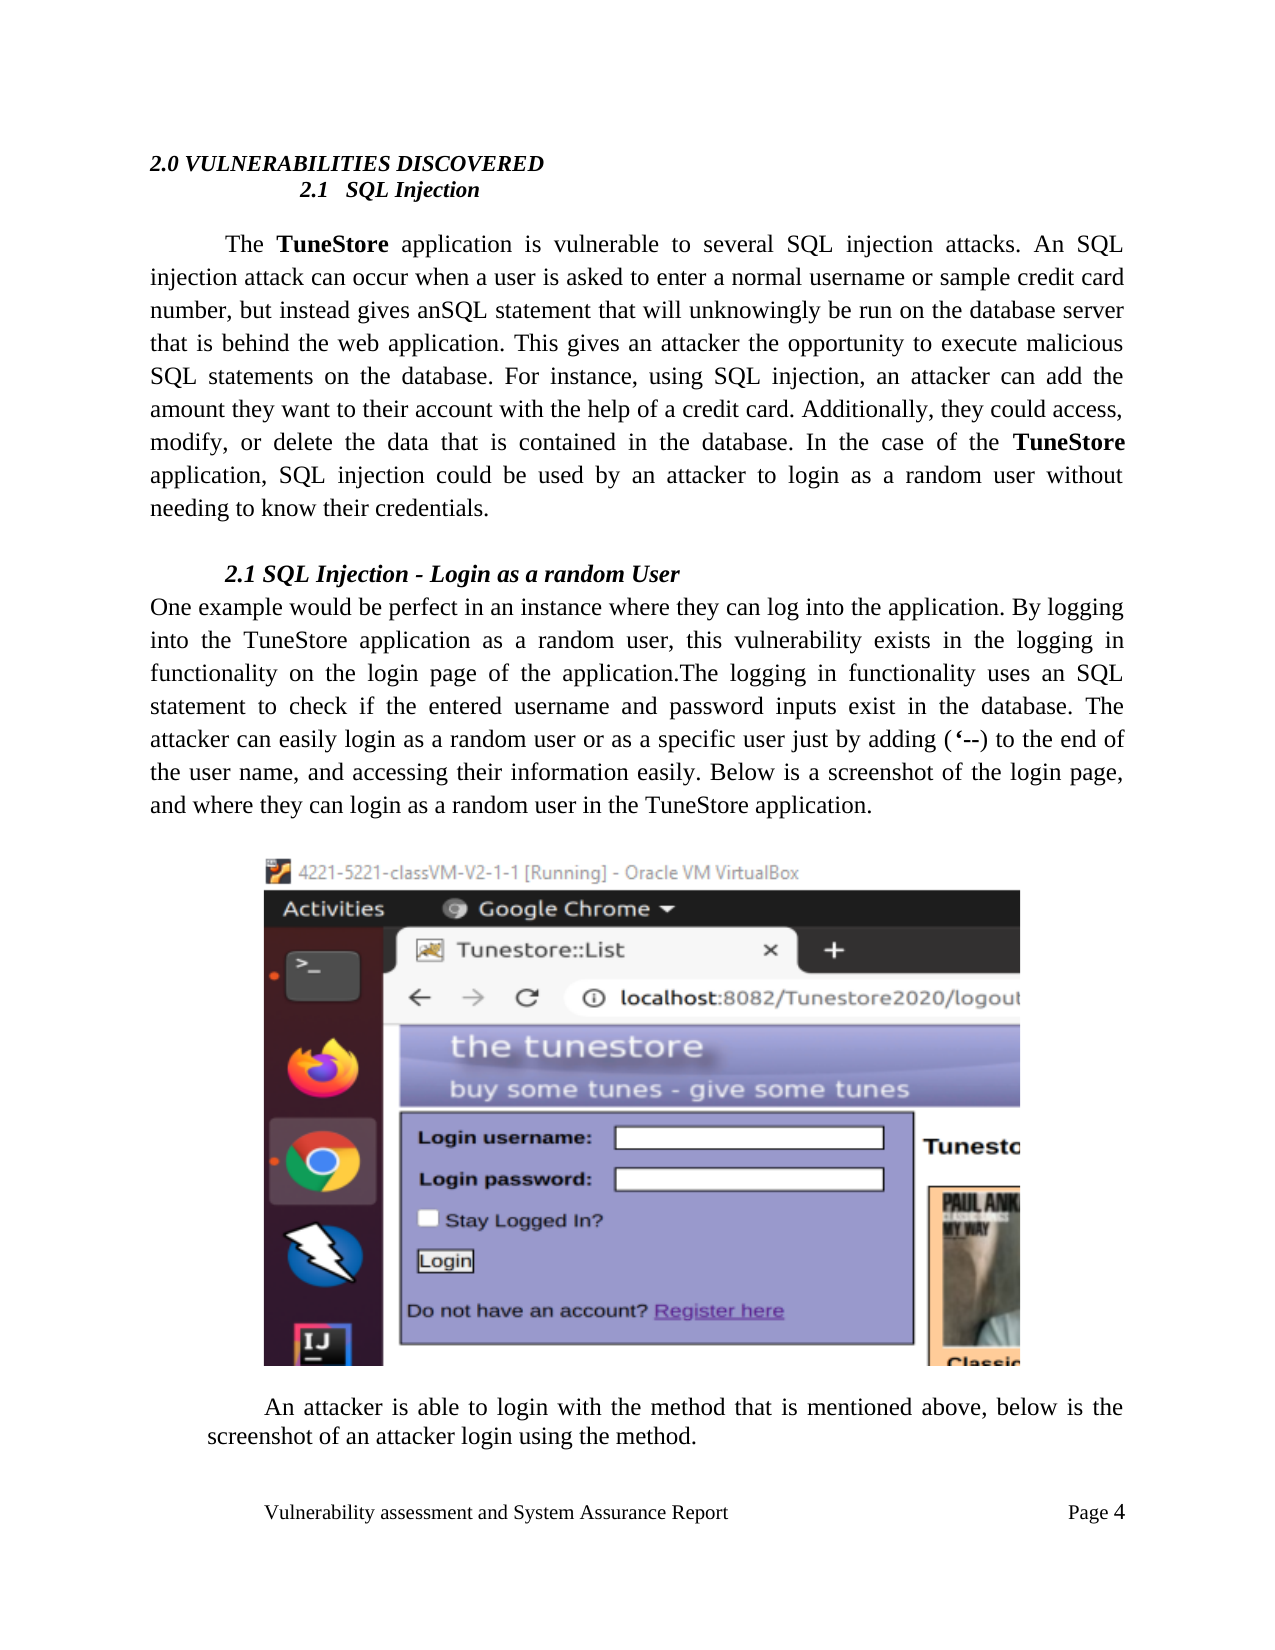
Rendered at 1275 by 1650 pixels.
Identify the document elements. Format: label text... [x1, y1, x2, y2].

text 2.1 SQL Injection - Login as a random User [150, 559, 1125, 588]
picture [263, 856, 1021, 1366]
text An attacker is able to login with the method that is mentioned above, below is the screenshot of an attacker login using the method. [207, 1392, 1125, 1450]
text The TuneStore application is vulnerable to several SQL injection attacks. An SQL injection attack can occur when a user is asked to enter a normal username or sample credit card number, but instead gives anSQL statement that will unknowingly be run on the database server that is behind the web application. This gives an attacker the opportunity to execute malicious SQL statements on the database. For instance, using SQL injection, an attacker can add the amount they want to their account with the help of a credit card. Additionally, they could access, modify, or delete the data that is contained in the database. In the case of the TuneStore application, SQL injection could be used by an attacker to login as a random user without needing to know their credentials. [150, 229, 1125, 522]
text 2.1 SQL Injection [207, 176, 1125, 203]
text 2.0 VULNERABILITIES DISCOVERED [150, 150, 1125, 176]
text One example would be perfect in an instance where they can log into the application. By logging into the TuneStore application as a random user, this vulnerability exists in the logging in functionality on the login page of the application.The logging in functionality uses an SQL statement to check if the entered username and password inputs exist in the database. The attacker can easily login as a random user or as a specific user just by adding (‘--) to the end of the user name, and accessing their information easily. Below is a screenshot of the login page, and where they can login as a random user in the TuneStore application. [150, 592, 1125, 819]
